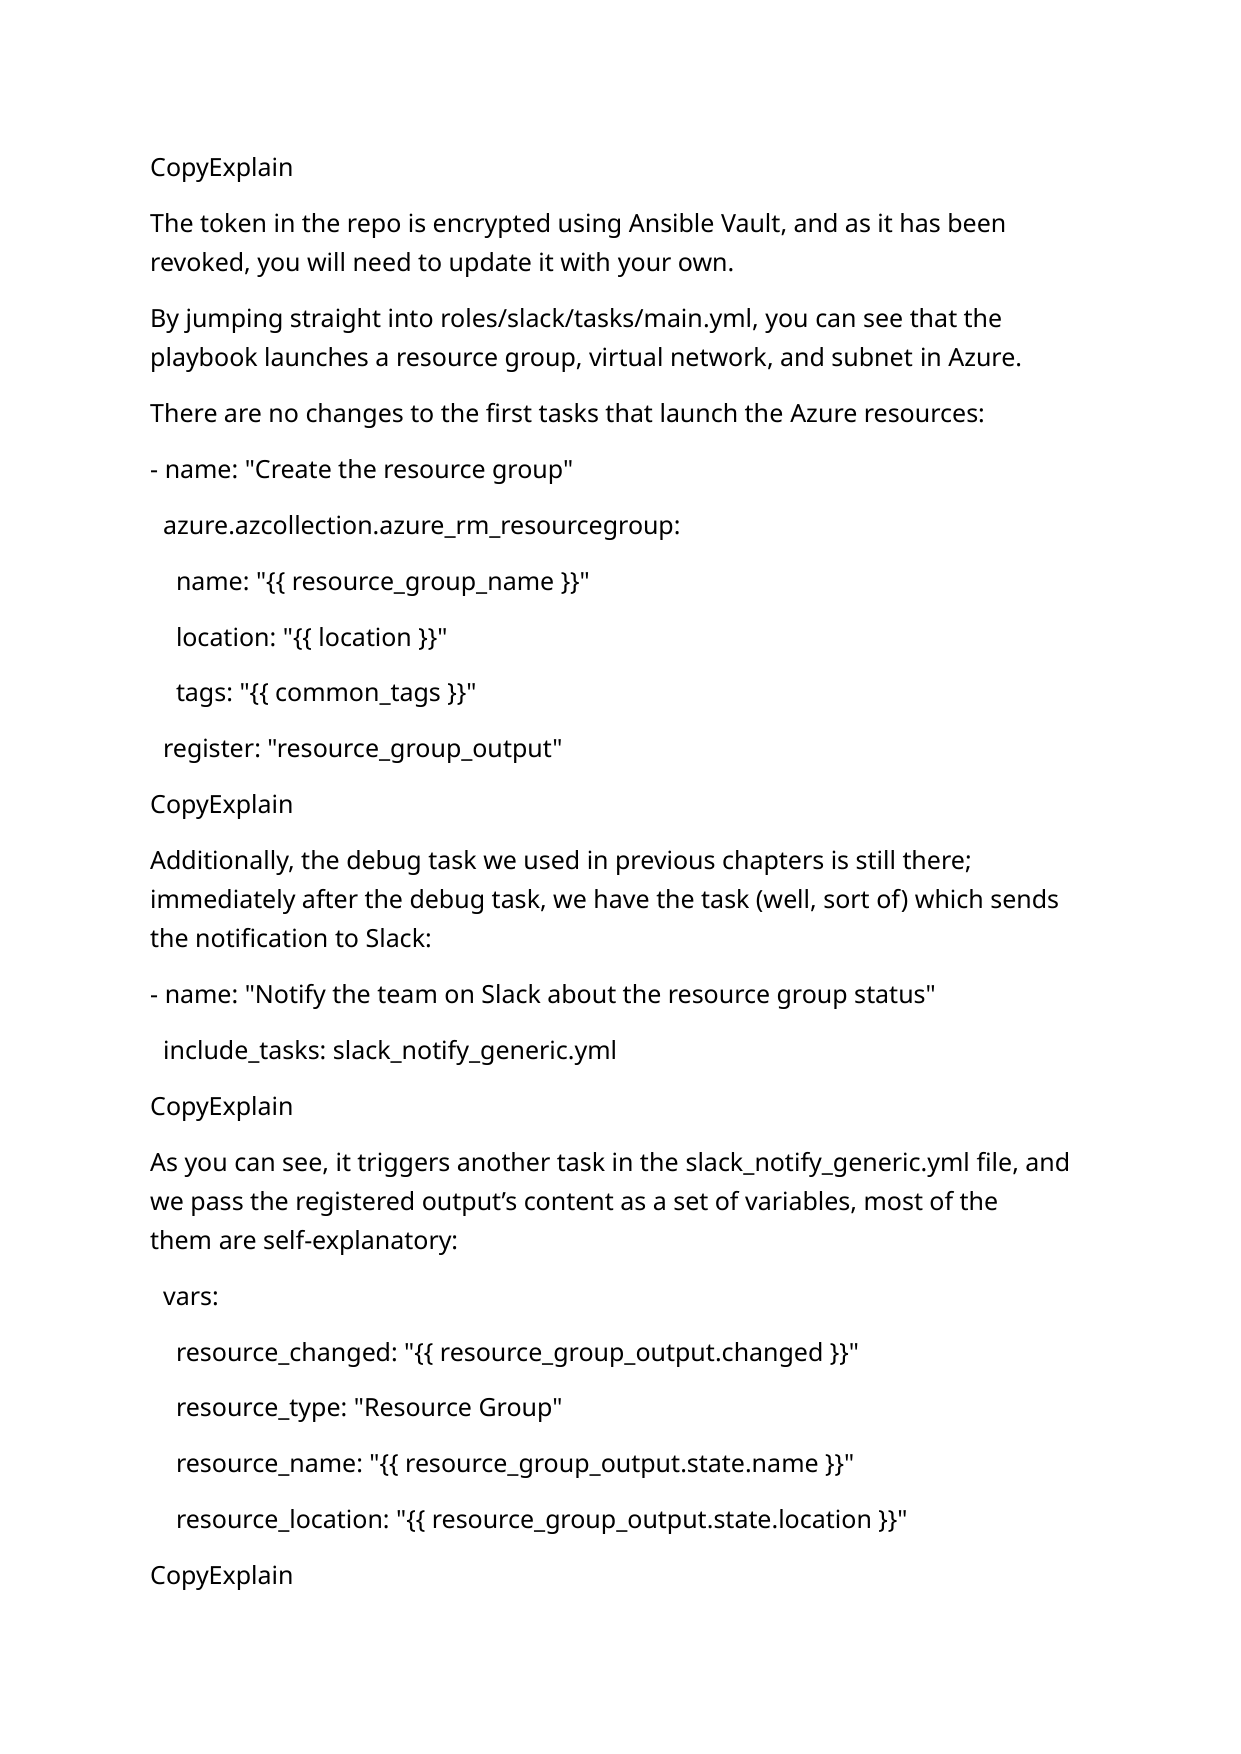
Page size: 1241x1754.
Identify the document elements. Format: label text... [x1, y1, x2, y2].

text resource_location: "{{ resource_group_output.state.location }}" [150, 1502, 1090, 1536]
text resource_type: "Resource Group" [150, 1390, 1090, 1424]
text vars: [150, 1278, 1090, 1312]
text CopyExplain [150, 1088, 1090, 1122]
text CopyExplain [150, 1557, 1090, 1592]
text tags: "{{ common_tags }}" [150, 675, 1090, 709]
text resource_changed: "{{ resource_group_output.changed }}" [150, 1334, 1090, 1368]
text The token in the repo is encrypted using Ansible Vault, and as it has been revoked, you will need to update it with your own. [150, 206, 1090, 279]
text - name: "Notify the team on Slack about the resource group status" [150, 977, 1090, 1011]
text CopyExplain [150, 150, 1090, 184]
text By jumping straight into roles/slack/tasks/main.yml, you can see that the playbook launches a resource group, virtual network, and subnet in Azure. [150, 301, 1090, 374]
text Additionally, the debug task we used in previous chapters is still there; immediately after the debug task, we have the task (well, sort of) which sends the notification to Slack: [150, 842, 1090, 955]
text include_tasks: slack_notify_generic.yml [150, 1032, 1090, 1067]
text register: "resource_group_output" [150, 731, 1090, 765]
text resource_name: "{{ resource_group_output.state.name }}" [150, 1446, 1090, 1480]
text CopyExplain [150, 787, 1090, 821]
text azure.azcollection.azure_rm_resourcegroup: [150, 507, 1090, 542]
text location: "{{ location }}" [150, 619, 1090, 653]
text There are no changes to the first tasks that launch the Azure resources: [150, 396, 1090, 430]
text name: "{{ resource_group_name }}" [150, 563, 1090, 597]
text - name: "Create the resource group" [150, 452, 1090, 486]
text As you can see, it triggers another task in the slack_notify_generic.yml file, and we pass the registered output’s content as a set of variables, most of the them are self-explanatory: [150, 1144, 1090, 1257]
